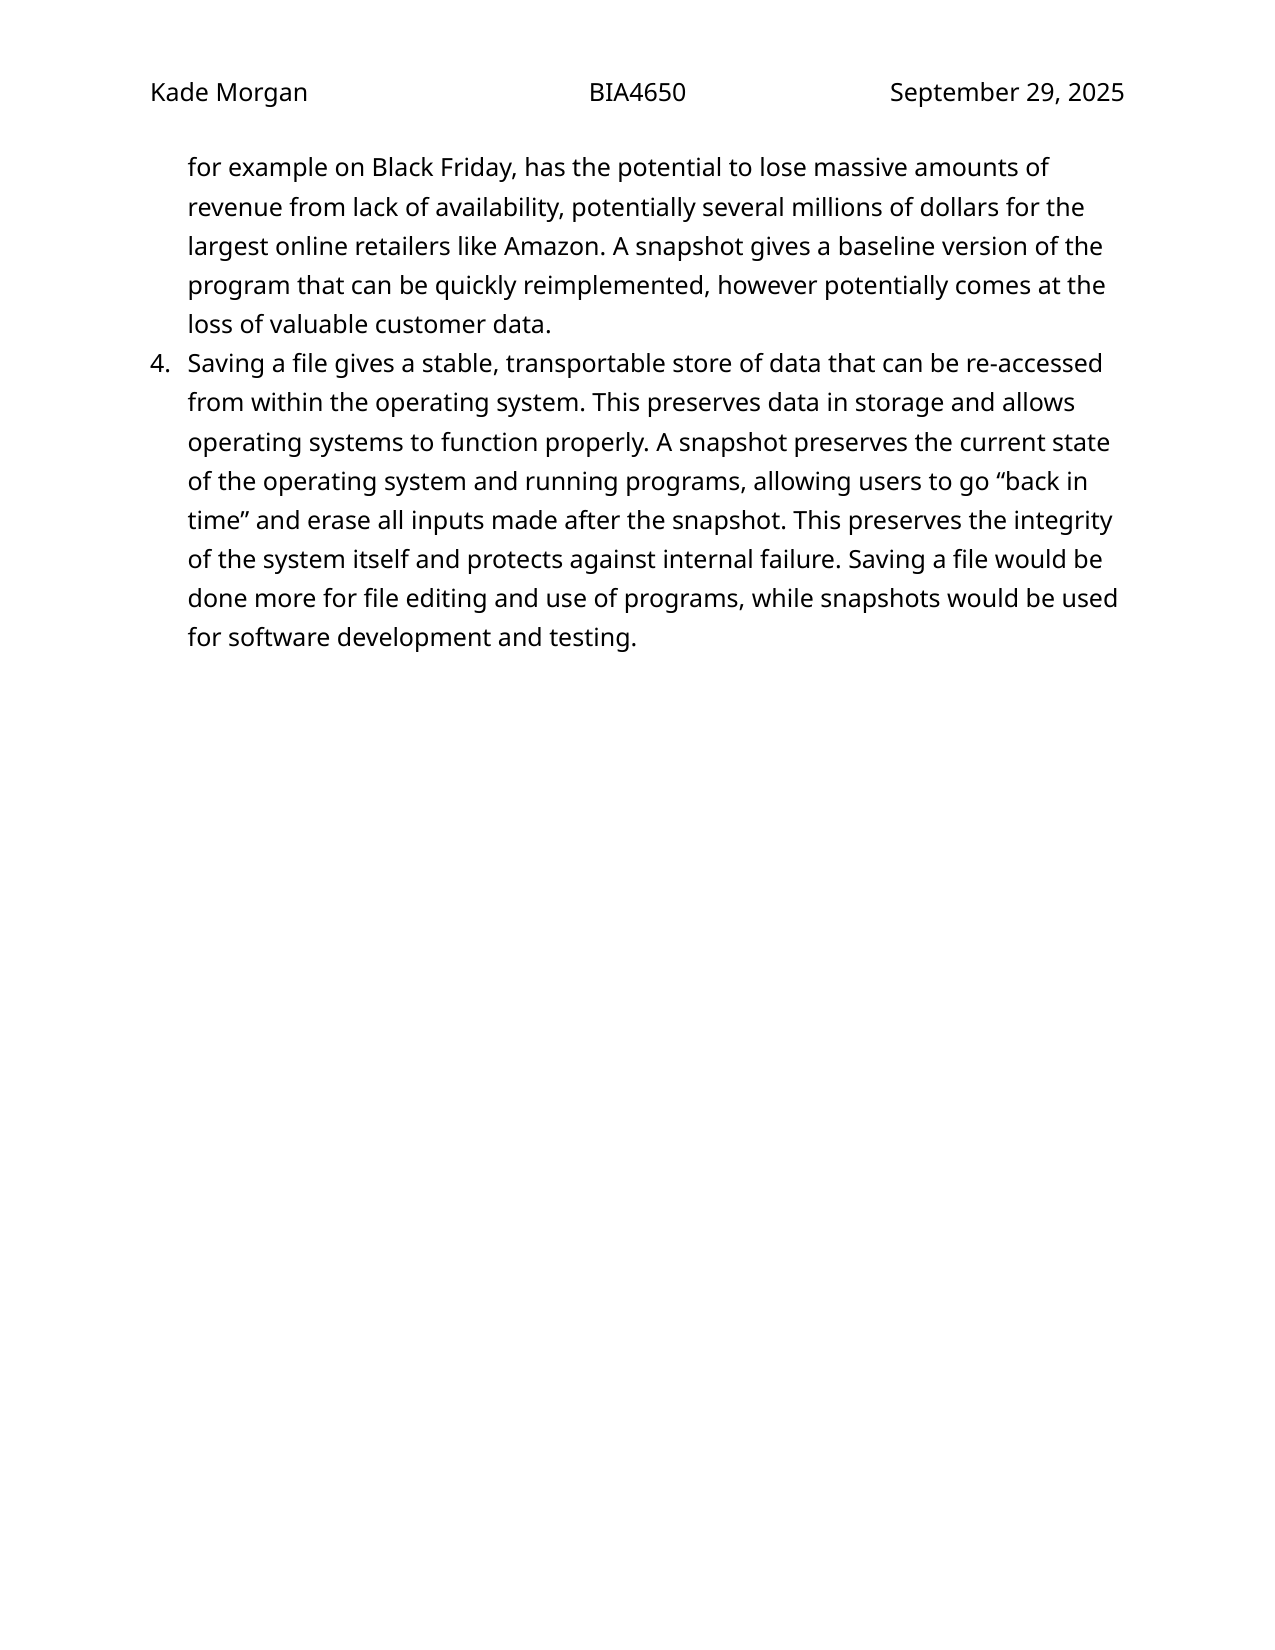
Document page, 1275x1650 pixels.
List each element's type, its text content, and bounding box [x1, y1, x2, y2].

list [150, 150, 1125, 341]
list Saving a file gives a stable, transportable store of data that can be re-accessed from within the operating system. This preserves data in storage and allows operating systems to function properly. A snapshot preserves the current state of the operating system and running programs, allowing users to go “back in time” and erase all inputs made after the snapshot. This preserves the integrity of the system itself and protects against internal failure. Saving a file would be done more for file editing and use of programs, while snapshots would be used for software development and testing. [150, 346, 1125, 654]
